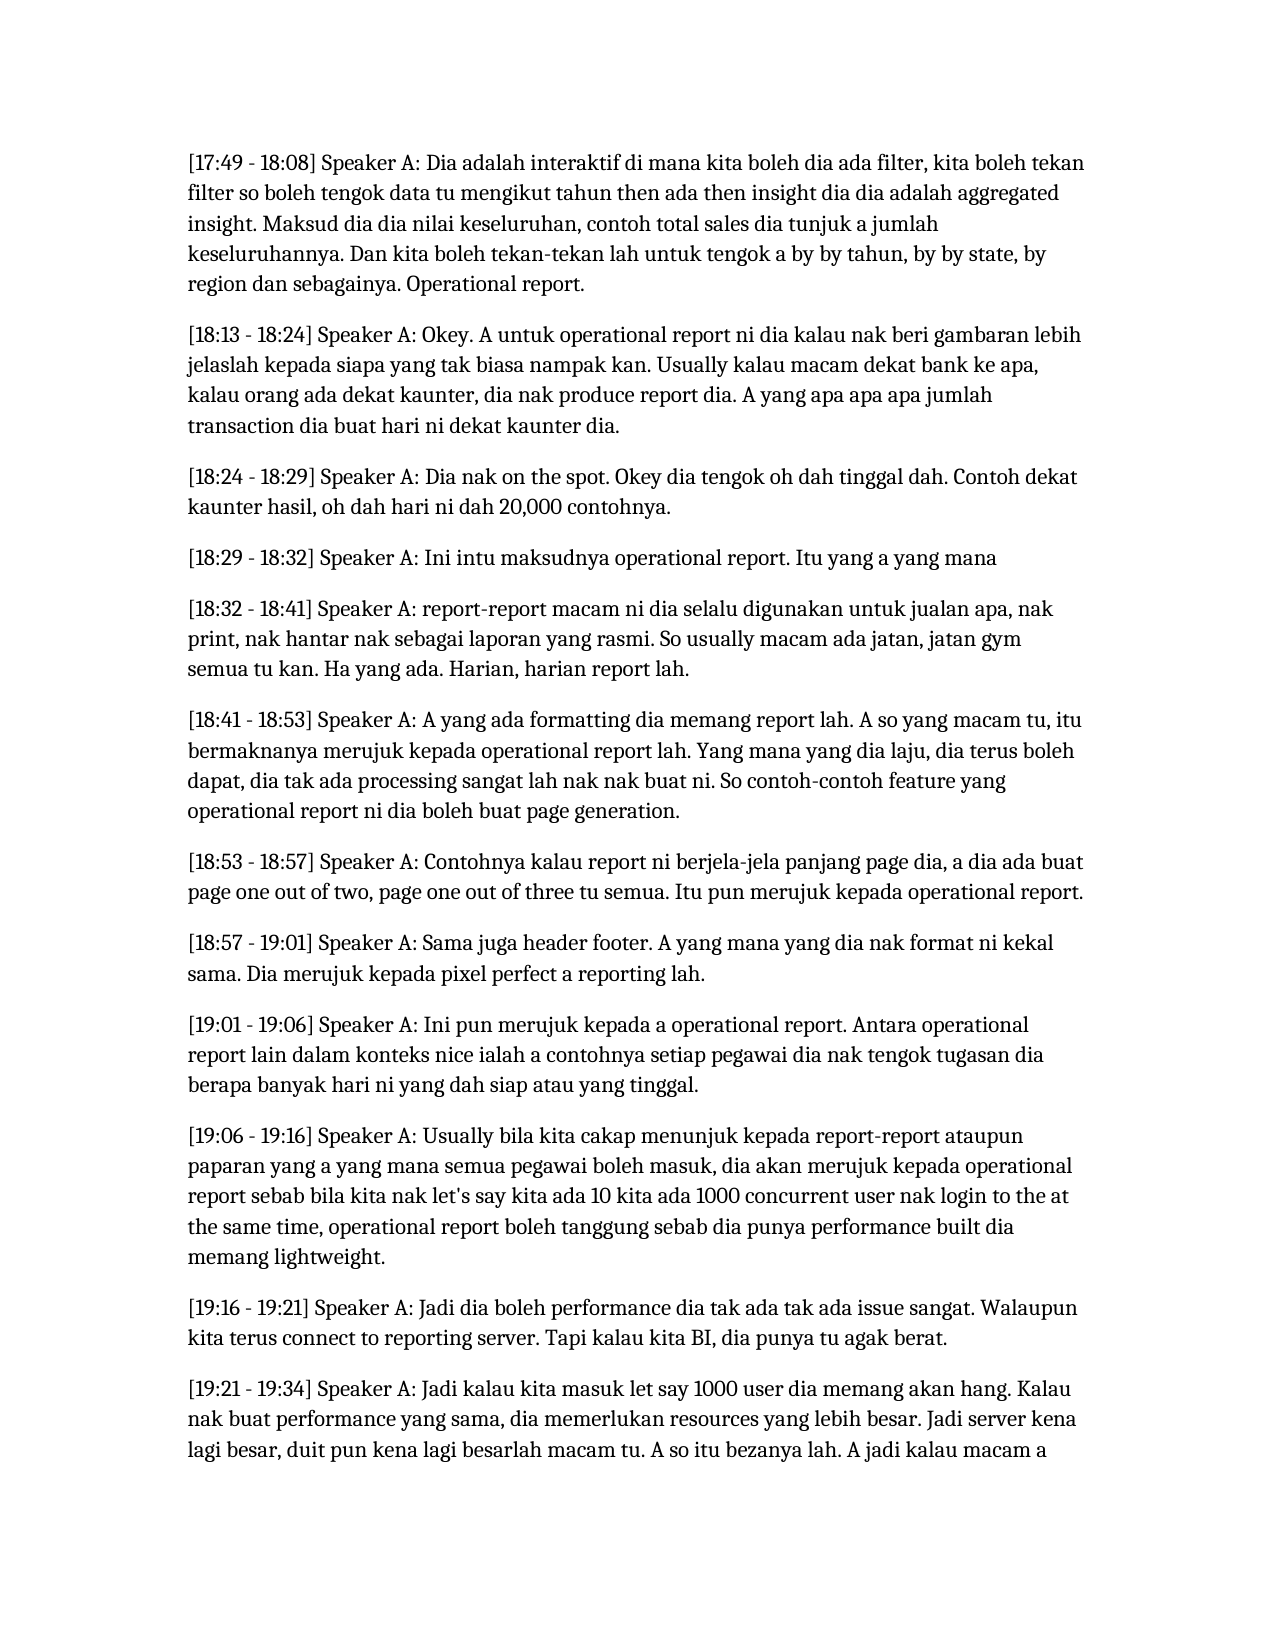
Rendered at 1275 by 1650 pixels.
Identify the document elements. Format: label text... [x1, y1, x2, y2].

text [187, 1376, 1087, 1463]
text [18:24 - 18:29] Speaker A: Dia nak on the spot. Okey dia tengok oh dah tinggal dah. Contoh dekat kaunter hasil, oh dah hari ni dah 20,000 contohnya. [187, 463, 1087, 520]
text [18:29 - 18:32] Speaker A: Ini intu maksudnya operational report. Itu yang a yang mana [187, 545, 1087, 571]
text [18:53 - 18:57] Speaker A: Contohnya kalau report ni berjela-jela panjang page dia, a dia ada buat page one out of two, page one out of three tu semua. Itu pun merujuk kepada operational report. [187, 849, 1087, 906]
text [18:32 - 18:41] Speaker A: report-report macam ni dia selalu digunakan untuk jualan apa, nak print, nak hantar nak sebagai laporan yang rasmi. So usually macam ada jatan, jatan gym semua tu kan. Ha yang ada. Harian, harian report lah. [187, 596, 1087, 683]
text [19:06 - 19:16] Speaker A: Usually bila kita cakap menunjuk kepada report-report ataupun paparan yang a yang mana semua pegawai boleh masuk, dia akan merujuk kepada operational report sebab bila kita nak let's say kita ada 10 kita ada 1000 concurrent user nak login to the at the same time, operational report boleh tanggung sebab dia punya performance built dia memang lightweight. [187, 1123, 1087, 1270]
text [18:41 - 18:53] Speaker A: A yang ada formatting dia memang report lah. A so yang macam tu, itu bermaknanya merujuk kepada operational report lah. Yang mana yang dia laju, dia terus boleh dapat, dia tak ada processing sangat lah nak nak buat ni. So contoh-contoh feature yang operational report ni dia boleh buat page generation. [187, 707, 1087, 824]
text [19:16 - 19:21] Speaker A: Jadi dia boleh performance dia tak ada tak ada issue sangat. Walaupun kita terus connect to reporting server. Tapi kalau kita BI, dia punya tu agak berat. [187, 1295, 1087, 1351]
text [18:57 - 19:01] Speaker A: Sama juga header footer. A yang mana yang dia nak format ni kekal sama. Dia merujuk kepada pixel perfect a reporting lah. [187, 930, 1087, 987]
text [17:49 - 18:08] Speaker A: Dia adalah interaktif di mana kita boleh dia ada filter, kita boleh tekan filter so boleh tengok data tu mengikut tahun then ada then insight dia dia adalah aggregated insight. Maksud dia dia nilai keseluruhan, contoh total sales dia tunjuk a jumlah keseluruhannya. Dan kita boleh tekan-tekan lah untuk tengok a by by tahun, by by state, by region dan sebagainya. Operational report. [187, 150, 1087, 297]
text [18:13 - 18:24] Speaker A: Okey. A untuk operational report ni dia kalau nak beri gambaran lebih jelaslah kepada siapa yang tak biasa nampak kan. Usually kalau macam dekat bank ke apa, kalau orang ada dekat kaunter, dia nak produce report dia. A yang apa apa apa jumlah transaction dia buat hari ni dekat kaunter dia. [187, 322, 1087, 439]
text [19:01 - 19:06] Speaker A: Ini pun merujuk kepada a operational report. Antara operational report lain dalam konteks nice ialah a contohnya setiap pegawai dia nak tengok tugasan dia berapa banyak hari ni yang dah siap atau yang tinggal. [187, 1011, 1087, 1098]
